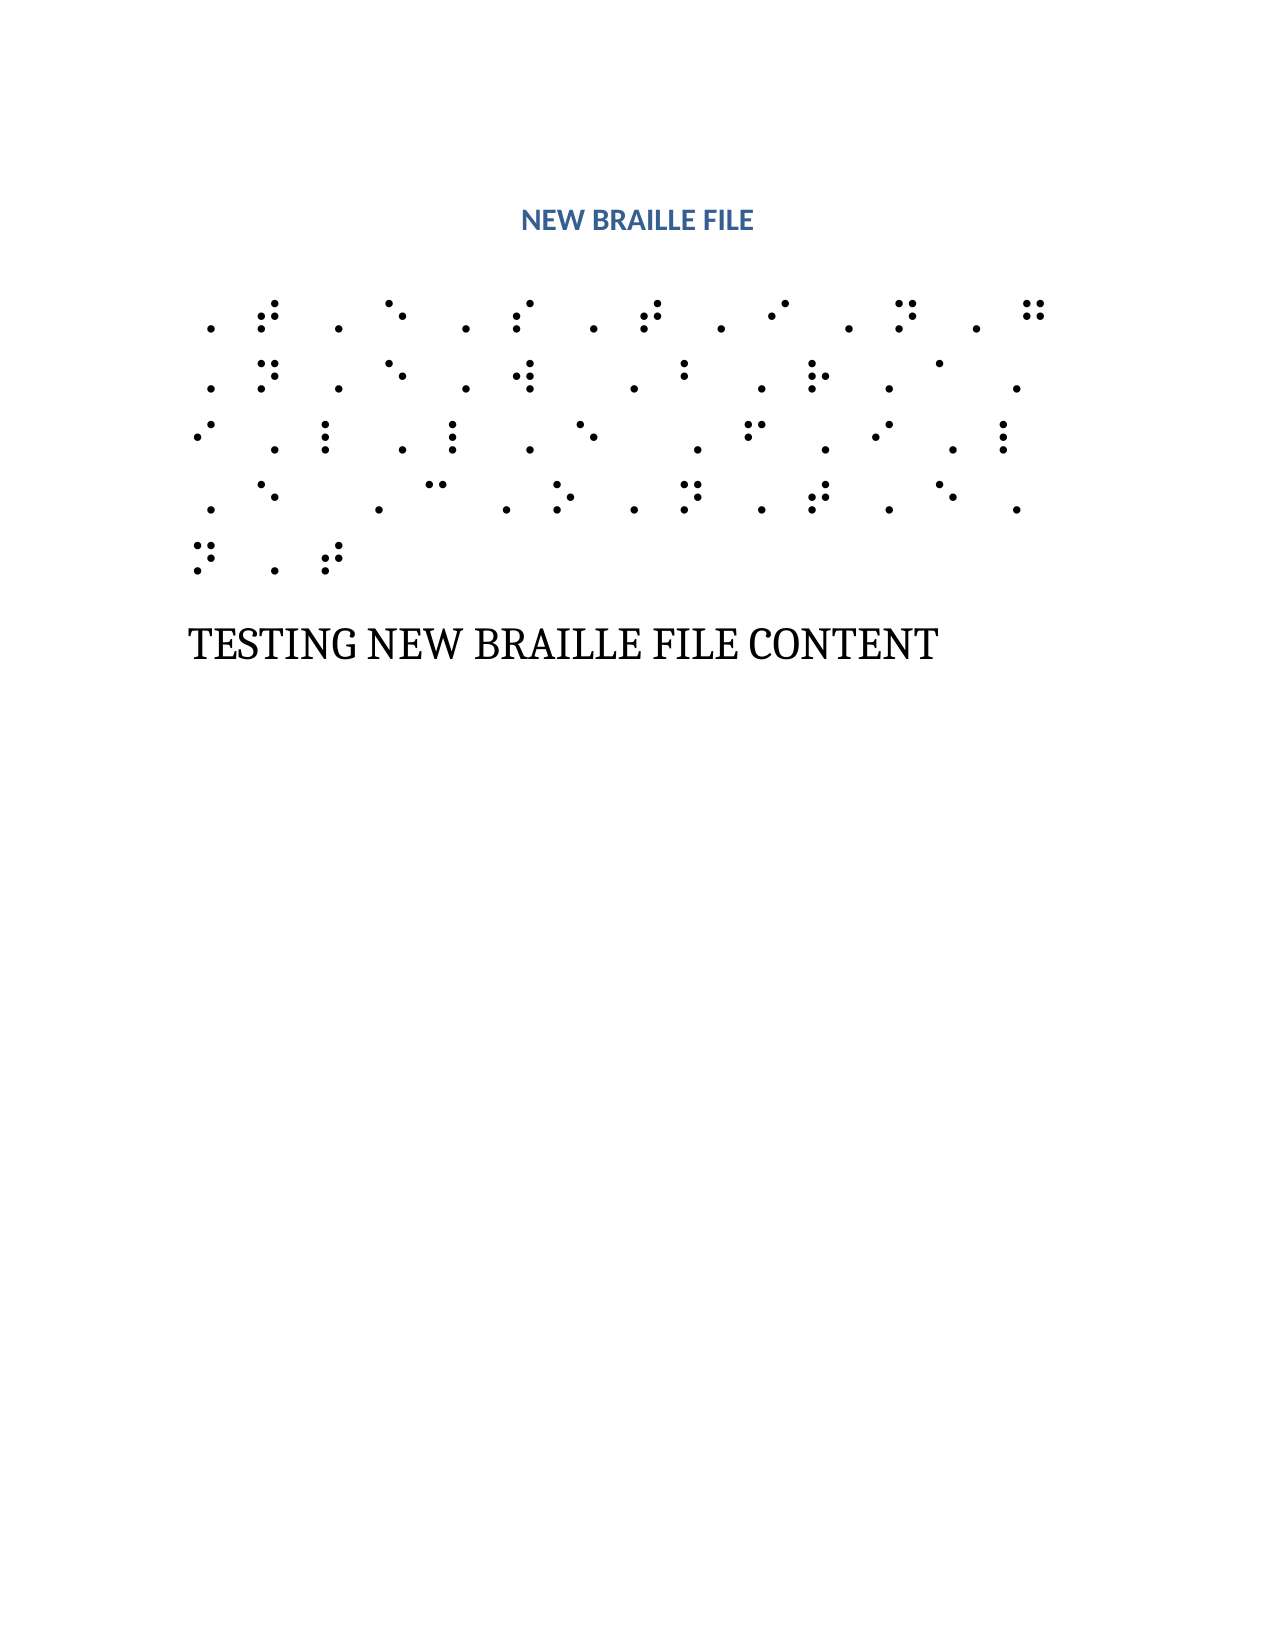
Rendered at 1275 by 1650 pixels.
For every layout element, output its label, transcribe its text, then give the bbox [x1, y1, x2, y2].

text TESTING NEW BRAILLE FILE CONTENT [187, 618, 1087, 671]
subtitle NEW BRAILLE FILE [187, 200, 1087, 238]
text ⠠ ⠞ ⠠ ⠑ ⠠ ⠎ ⠠ ⠞ ⠠ ⠊ ⠠ ⠝ ⠠ ⠛ ⠠ ⠝ ⠠ ⠑ ⠠ ⠺ ⠠ ⠃ ⠠ ⠗ ⠠ ⠁ ⠠ ⠊ ⠠ ⠇ ⠠ ⠇ ⠠ ⠑ ⠠ ⠋ ⠠ ⠊ ⠠ ⠇ ⠠ ⠑ ⠠ ⠉ ⠠ ⠕ ⠠ ⠝ ⠠ ⠞ ⠠ ⠑ ⠠ ⠝ ⠠ ⠞ [187, 295, 1087, 589]
